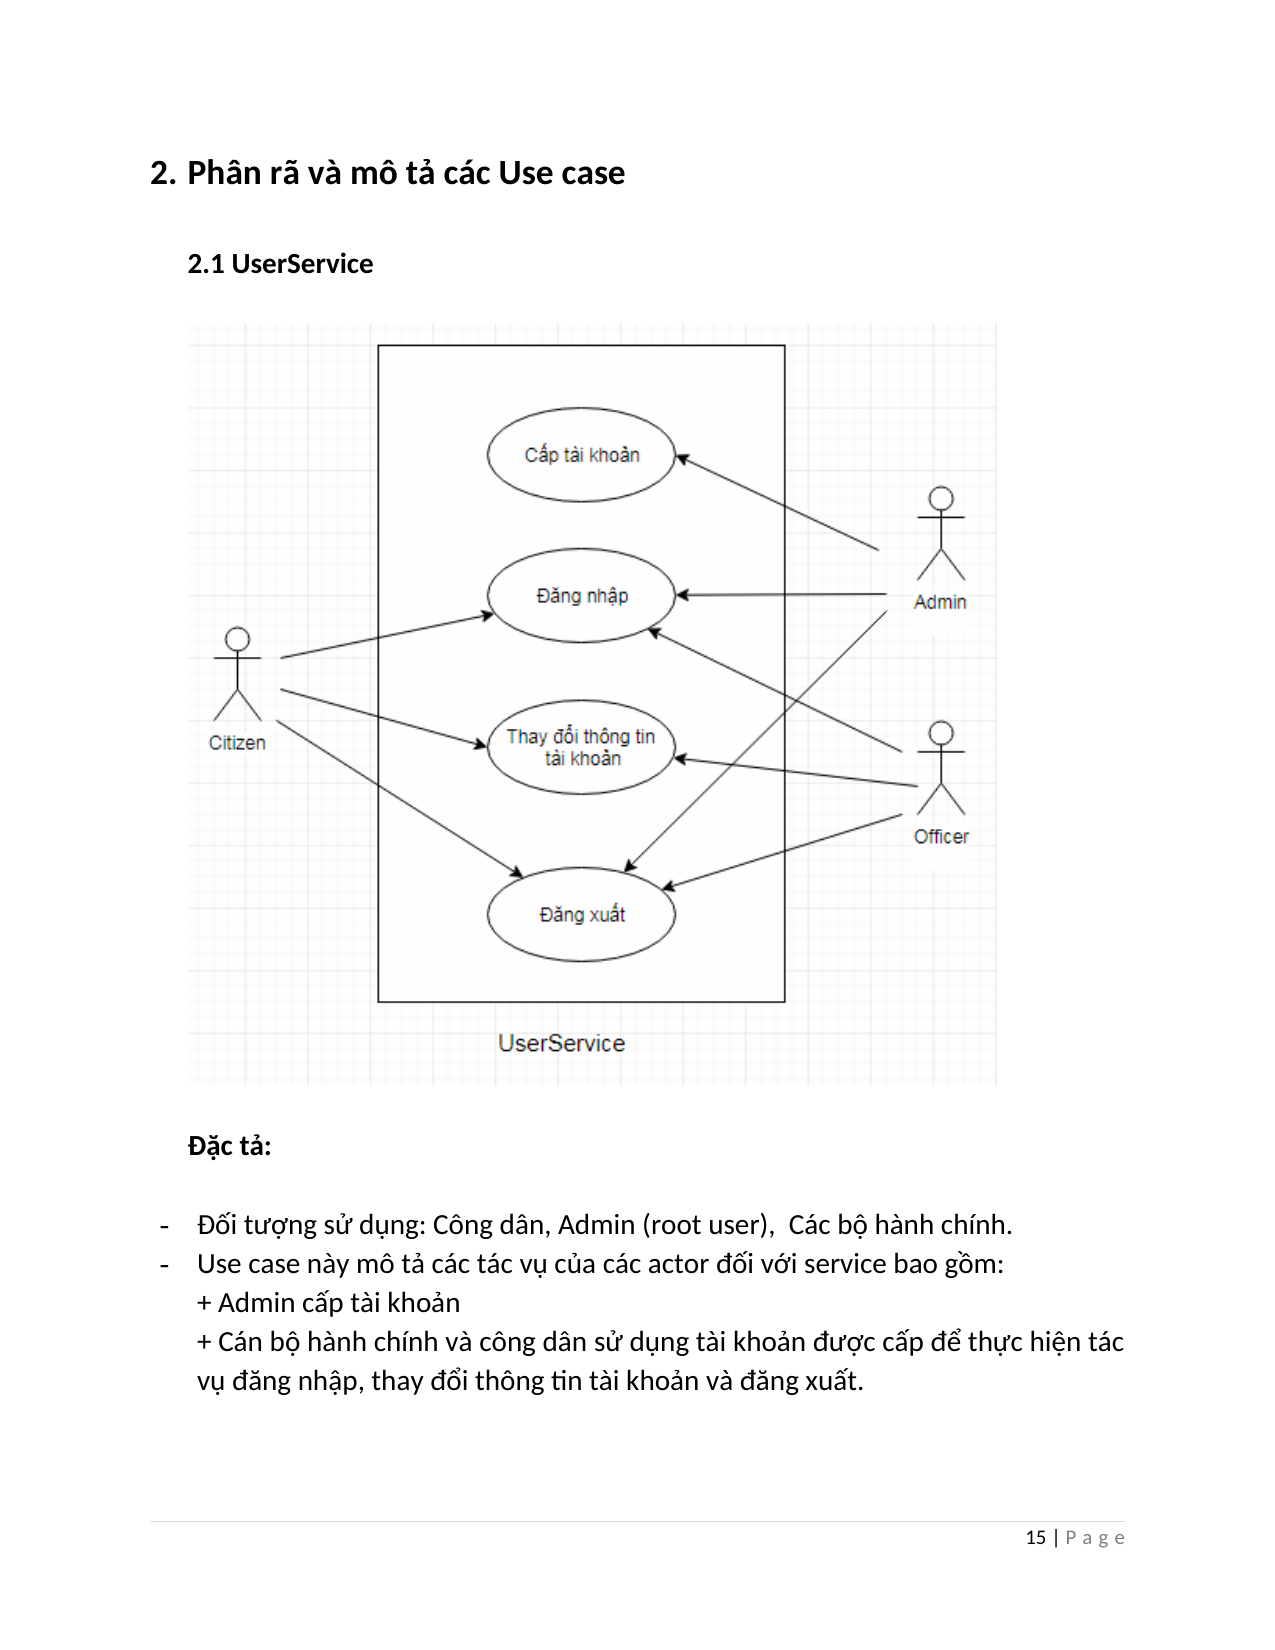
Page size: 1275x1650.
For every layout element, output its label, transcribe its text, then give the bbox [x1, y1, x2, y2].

list + Cán bộ hành chính và công dân sử dụng tài khoản được cấp để thực hiện tác vụ đăng nhập, thay đổi thông tin tài khoản và đăng xuất. [197, 1323, 1125, 1398]
list Đặc tả: [187, 1127, 1125, 1163]
list Use case này mô tả các tác vụ của các actor đối với service bao gồm: [159, 1245, 1125, 1281]
picture [187, 323, 997, 1086]
list 2.1 UserService [187, 245, 1125, 281]
list Đối tượng sử dụng: Công dân, Admin (root user), Các bộ hành chính. [159, 1206, 1125, 1241]
list + Admin cấp tài khoản [197, 1284, 1125, 1320]
list Phân rã và mô tả các Use case [150, 150, 1125, 193]
